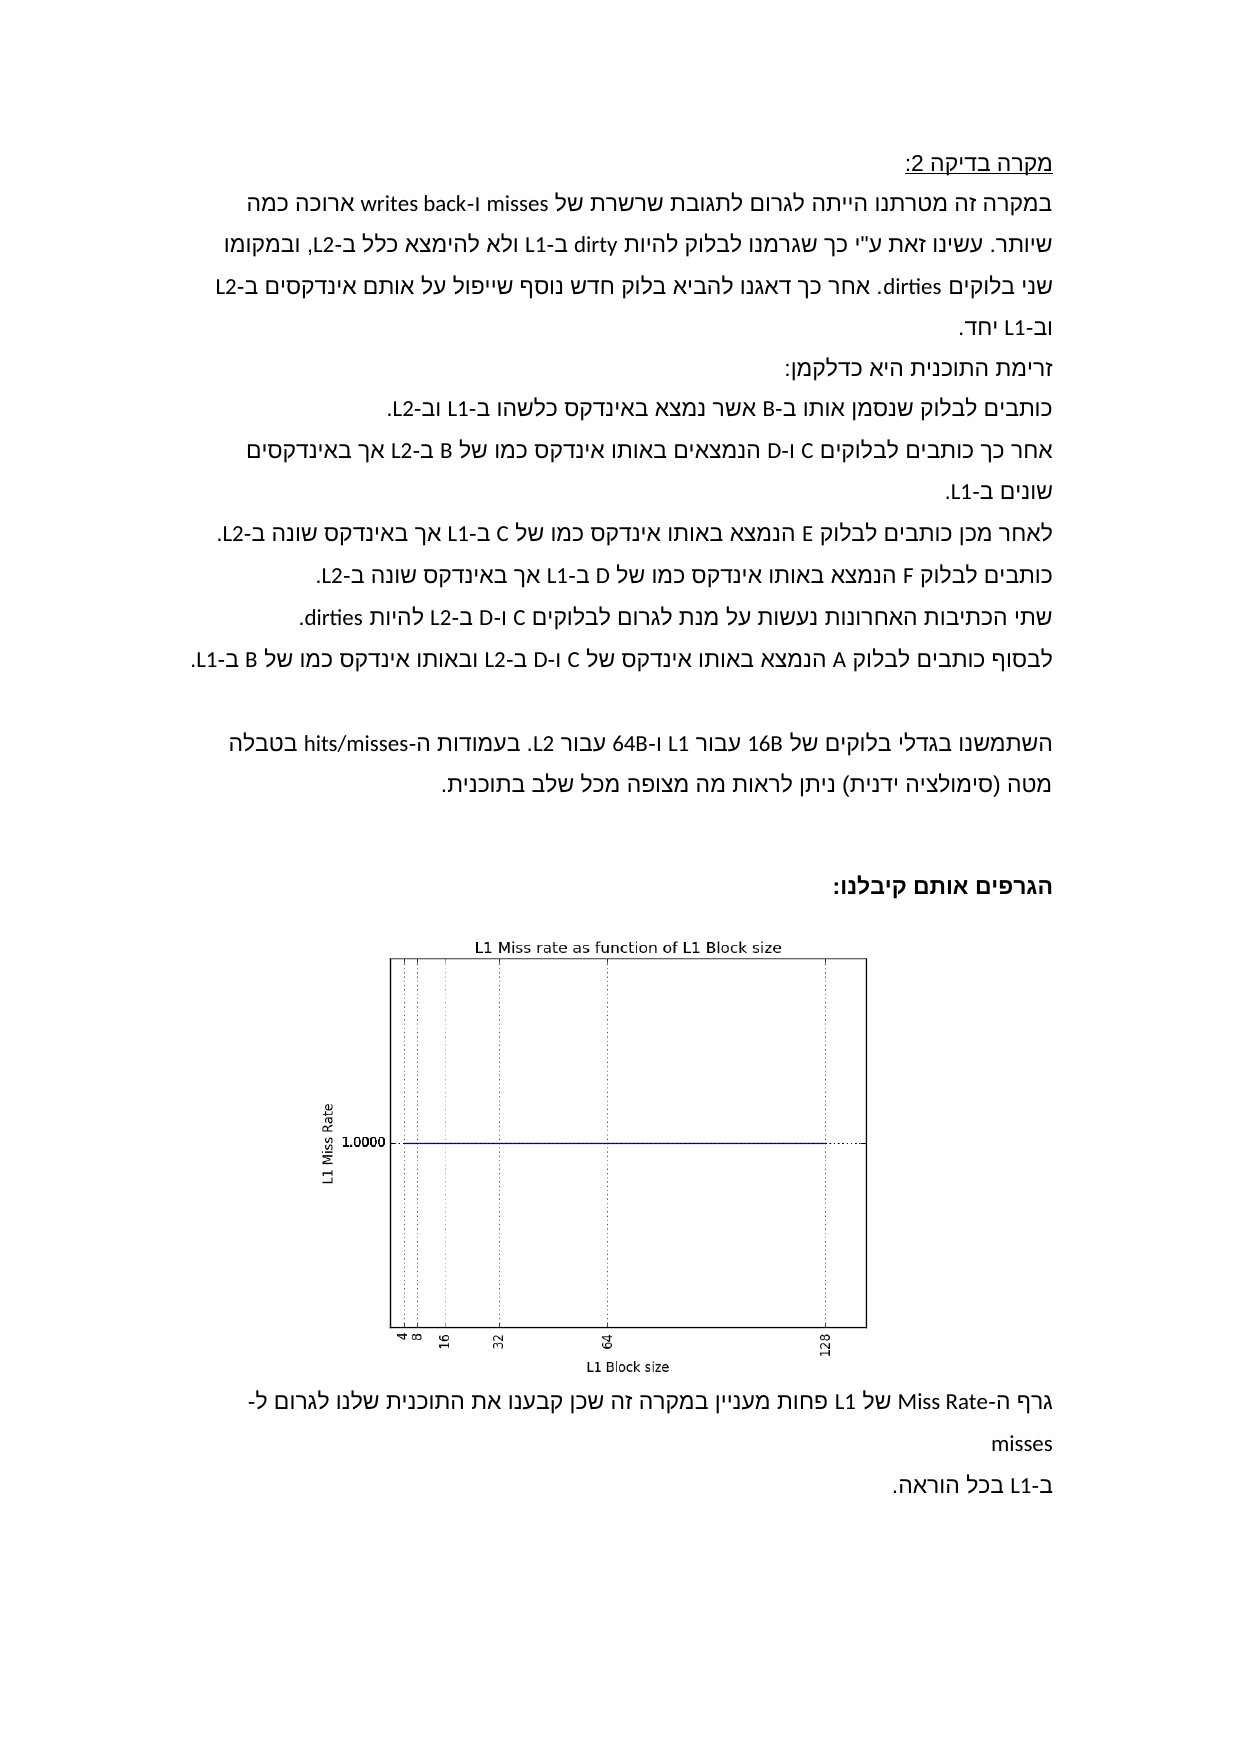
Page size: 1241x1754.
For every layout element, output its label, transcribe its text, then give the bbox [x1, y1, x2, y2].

text לבסוף כותבים לבלוק A הנמצא באותו אינדקס של C ו-D ב-L2 ובאותו אינדקס כמו של B ב-L1. [187, 645, 1053, 673]
text במקרה זה מטרתנו הייתה לגרום לתגובת שרשרת של misses ו-writes back ארוכה כמה שיותר. עשינו זאת ע"י כך שגרמנו לבלוק להיות dirty ב-L1 ולא להימצא כלל ב-L2, ובמקומו שני בלוקים dirties. אחר כך דאגנו להביא בלוק חדש נוסף שייפול על אותם אינדקסים ב-L2 וב-L1 יחד. [187, 189, 1053, 341]
text כותבים לבלוק שנסמן אותו ב-B אשר נמצא באינדקס כלשהו ב-L1 וב-L2. [187, 394, 1053, 422]
text השתמשנו בגדלי בלוקים של 16B עבור L1 ו-64B עבור L2. בעמודות ה-hits/misses בטבלה מטה (סימולציה ידנית) ניתן לראות מה מצופה מכל שלב בתוכנית. [187, 729, 1053, 797]
text לאחר מכן כותבים לבלוק E הנמצא באותו אינדקס כמו של C ב-L1 אך באינדקס שונה ב-L2. [187, 519, 1053, 547]
text זרימת התוכנית היא כדלקמן: [187, 355, 1053, 381]
text כותבים לבלוק F הנמצא באותו אינדקס כמו של D ב-L1 אך באינדקס שונה ב-L2. [187, 561, 1053, 589]
text הגרפים אותם קיבלנו: [187, 873, 1053, 899]
text אחר כך כותבים לבלוקים C ו-D הנמצאים באותו אינדקס כמו של B ב-L2 אך באינדקסים שונים ב-L1. [187, 436, 1053, 506]
text שתי הכתיבות האחרונות נעשות על מנת לגרום לבלוקים C ו-D ב-L2 להיות dirties. [187, 603, 1053, 631]
picture [313, 912, 927, 1373]
text גרף ה-Miss Rate של L1 פחות מעניין במקרה זה שכן קבענו את התוכנית שלנו לגרום ל-misses [187, 1387, 1053, 1457]
text מקרה בדיקה 2: [187, 150, 1053, 176]
text ב-L1 בכל הוראה. [187, 1471, 1053, 1499]
